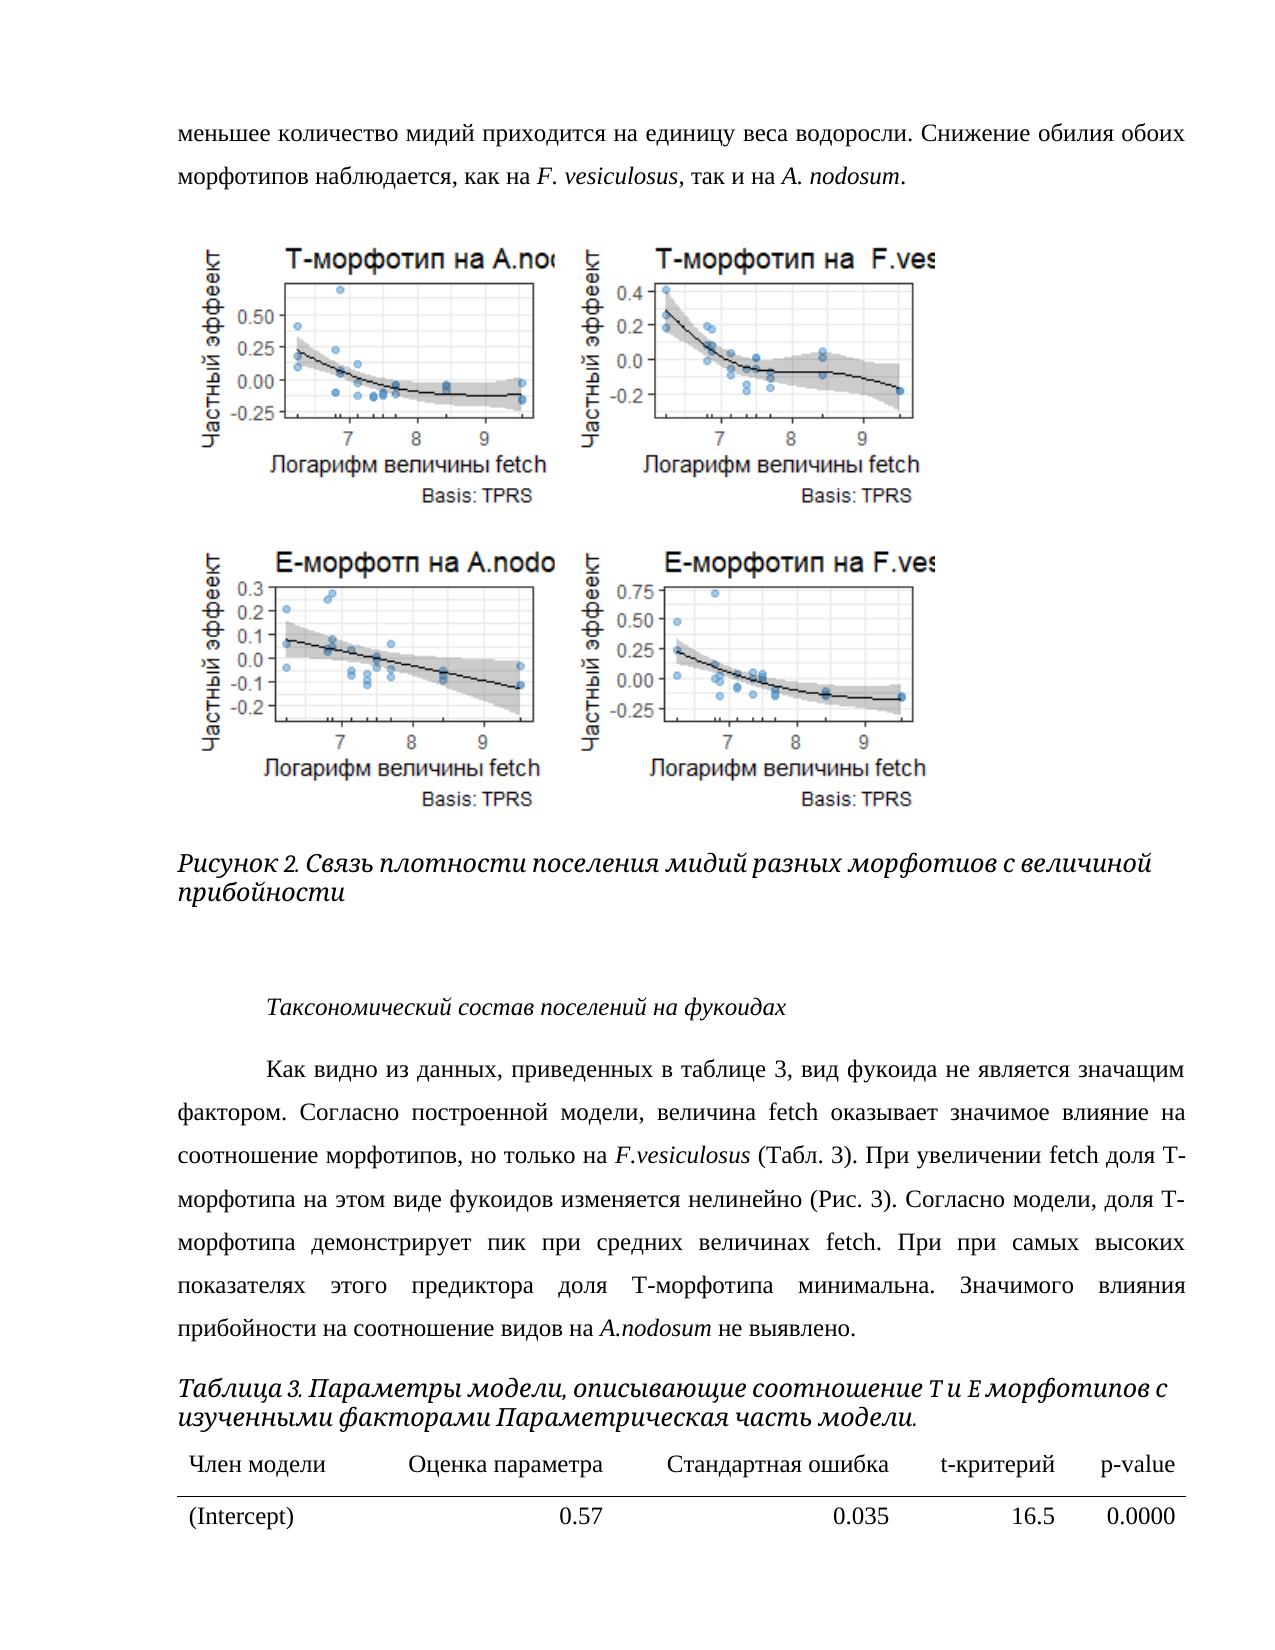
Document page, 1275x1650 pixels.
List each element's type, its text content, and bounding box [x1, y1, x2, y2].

table_cell (Intercept) [177, 1497, 358, 1529]
table_header Член модели [177, 1445, 358, 1496]
table_cell 0.0000 [1066, 1497, 1186, 1529]
picture [177, 223, 935, 830]
subtitle Таксономический состав поселений на фукоидах [177, 992, 1186, 1021]
table_header t-критерий [900, 1445, 1066, 1496]
table_header Стандартная ошибка [614, 1445, 900, 1496]
table_cell 0.57 [358, 1497, 614, 1529]
table_cell 0.035 [614, 1497, 900, 1529]
text Рисунок 2. Связь плотности поселения мидий разных морфотиов с величиной прибойности [177, 850, 1186, 908]
text Таблица 3. Параметры модели, описывающие соотношение T и E морфотипов с изученными факторами Параметрическая часть модели. [177, 1375, 1186, 1432]
table_header Оценка параметра [358, 1445, 614, 1496]
text Как видно из данных, приведенных в таблице 3, вид фукоида не является значащим фактором. Согласно построенной модели, величина fetch оказывает значимое влияние на соотношение морфотипов, но только на F.vesiculosus (Табл. 3). При увеличении fetch доля T-морфотипа на этом виде фукоидов изменяется нелинейно (Рис. 3). Согласно модели, доля T-морфотипа демонстрирует пик при средних величинах fetch. При при самых высоких показателях этого предиктора доля T-морфотипа минимальна. Значимого влияния прибойности на соотношение видов на A.nodosum не выявлено. [177, 1054, 1186, 1342]
table_header p-value [1066, 1445, 1186, 1496]
table_cell 16.5 [900, 1497, 1066, 1529]
